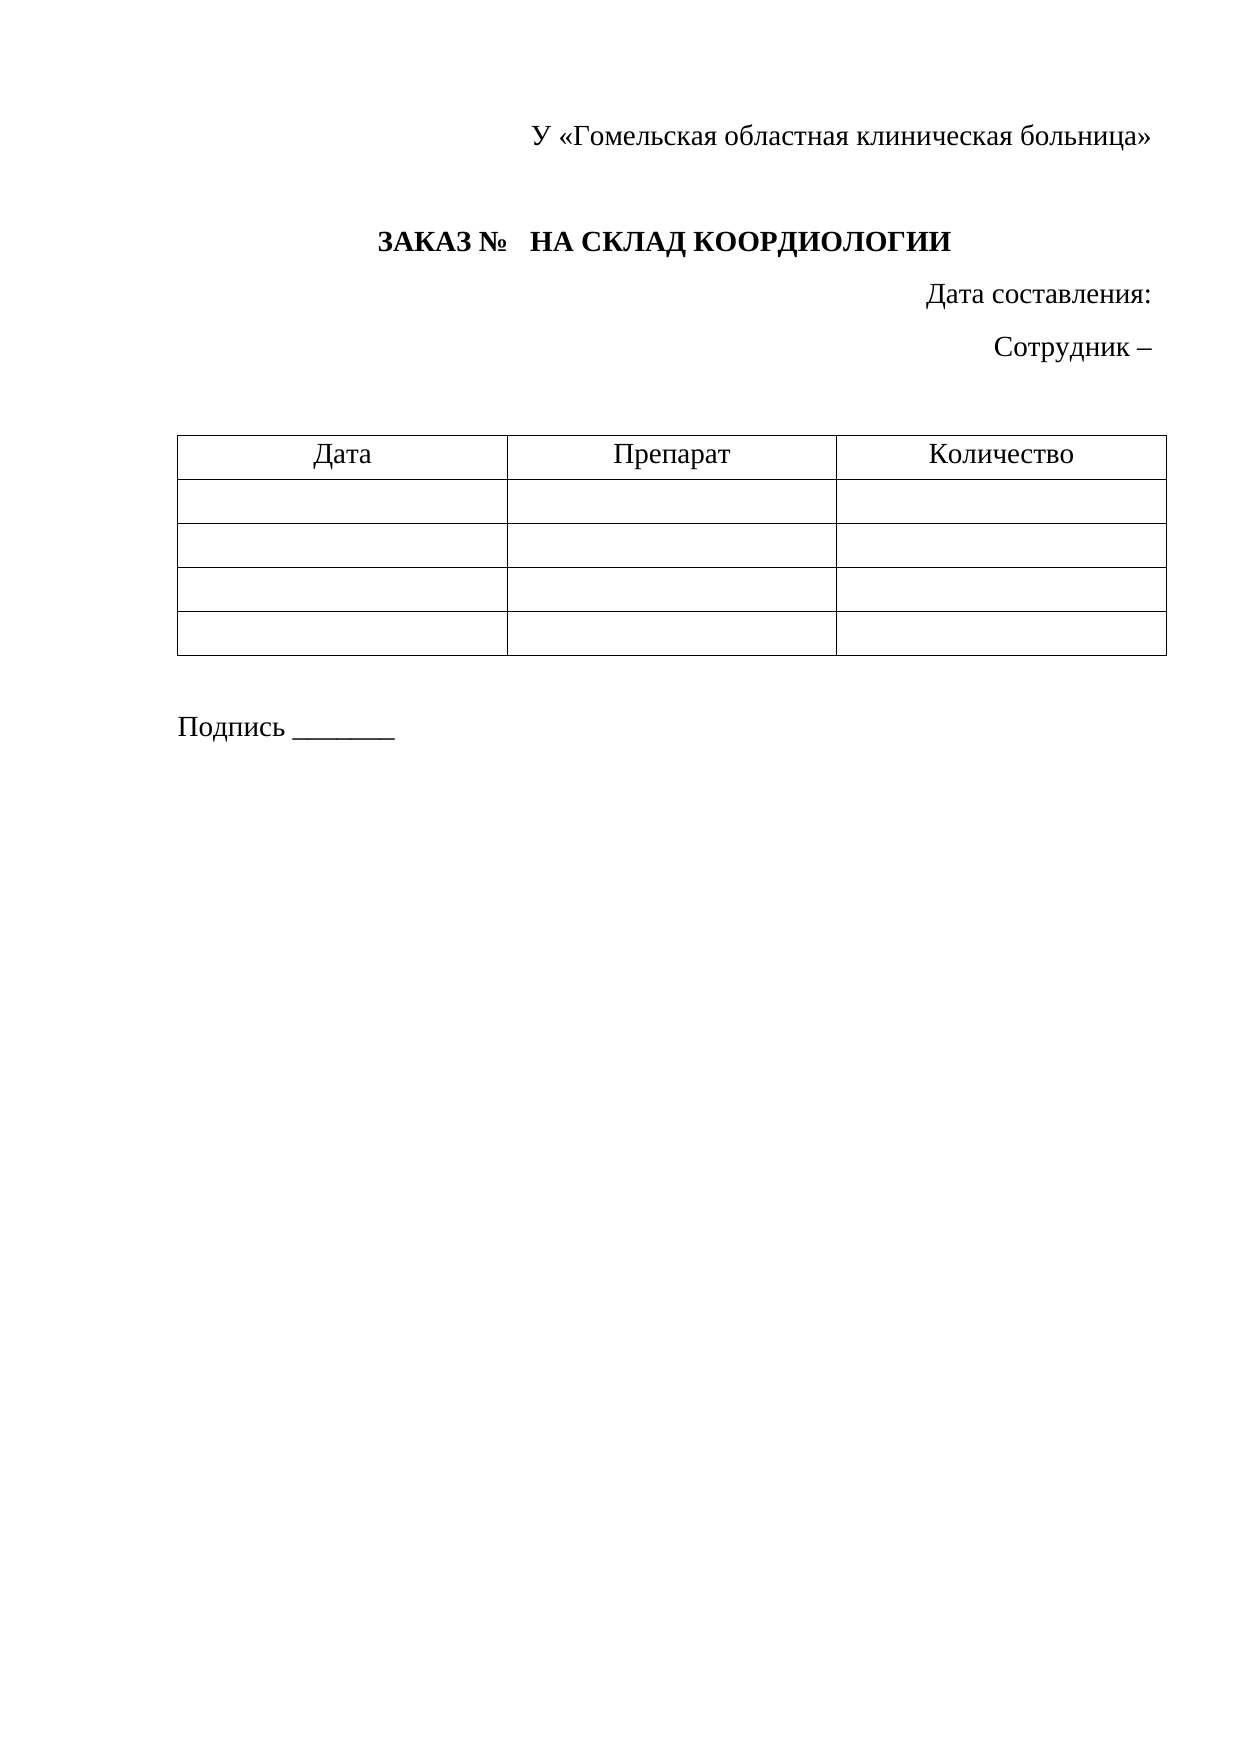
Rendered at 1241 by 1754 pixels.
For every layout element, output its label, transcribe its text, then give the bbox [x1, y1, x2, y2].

text У «Гомельская областная клиническая больница» [177, 118, 1152, 152]
table_cell [837, 568, 1166, 611]
table_header Дата [178, 436, 507, 479]
table_cell [178, 480, 507, 523]
table_cell [178, 524, 507, 567]
text Подпись _______ [177, 709, 1152, 743]
table_cell [837, 612, 1166, 655]
table_header Препарат [508, 436, 836, 479]
text Дата составления: [177, 277, 1152, 310]
text Сотрудник – [177, 329, 1152, 363]
table_cell [508, 524, 836, 567]
table_cell [178, 568, 507, 611]
table_cell [837, 480, 1166, 523]
table_cell [508, 480, 836, 523]
table_cell [508, 612, 836, 655]
table_cell [837, 524, 1166, 567]
table_cell [178, 612, 507, 655]
text ЗАКАЗ № НА СКЛАД КООРДИОЛОГИИ [177, 224, 1152, 257]
table_header Количество [837, 436, 1166, 479]
table_cell [508, 568, 836, 611]
